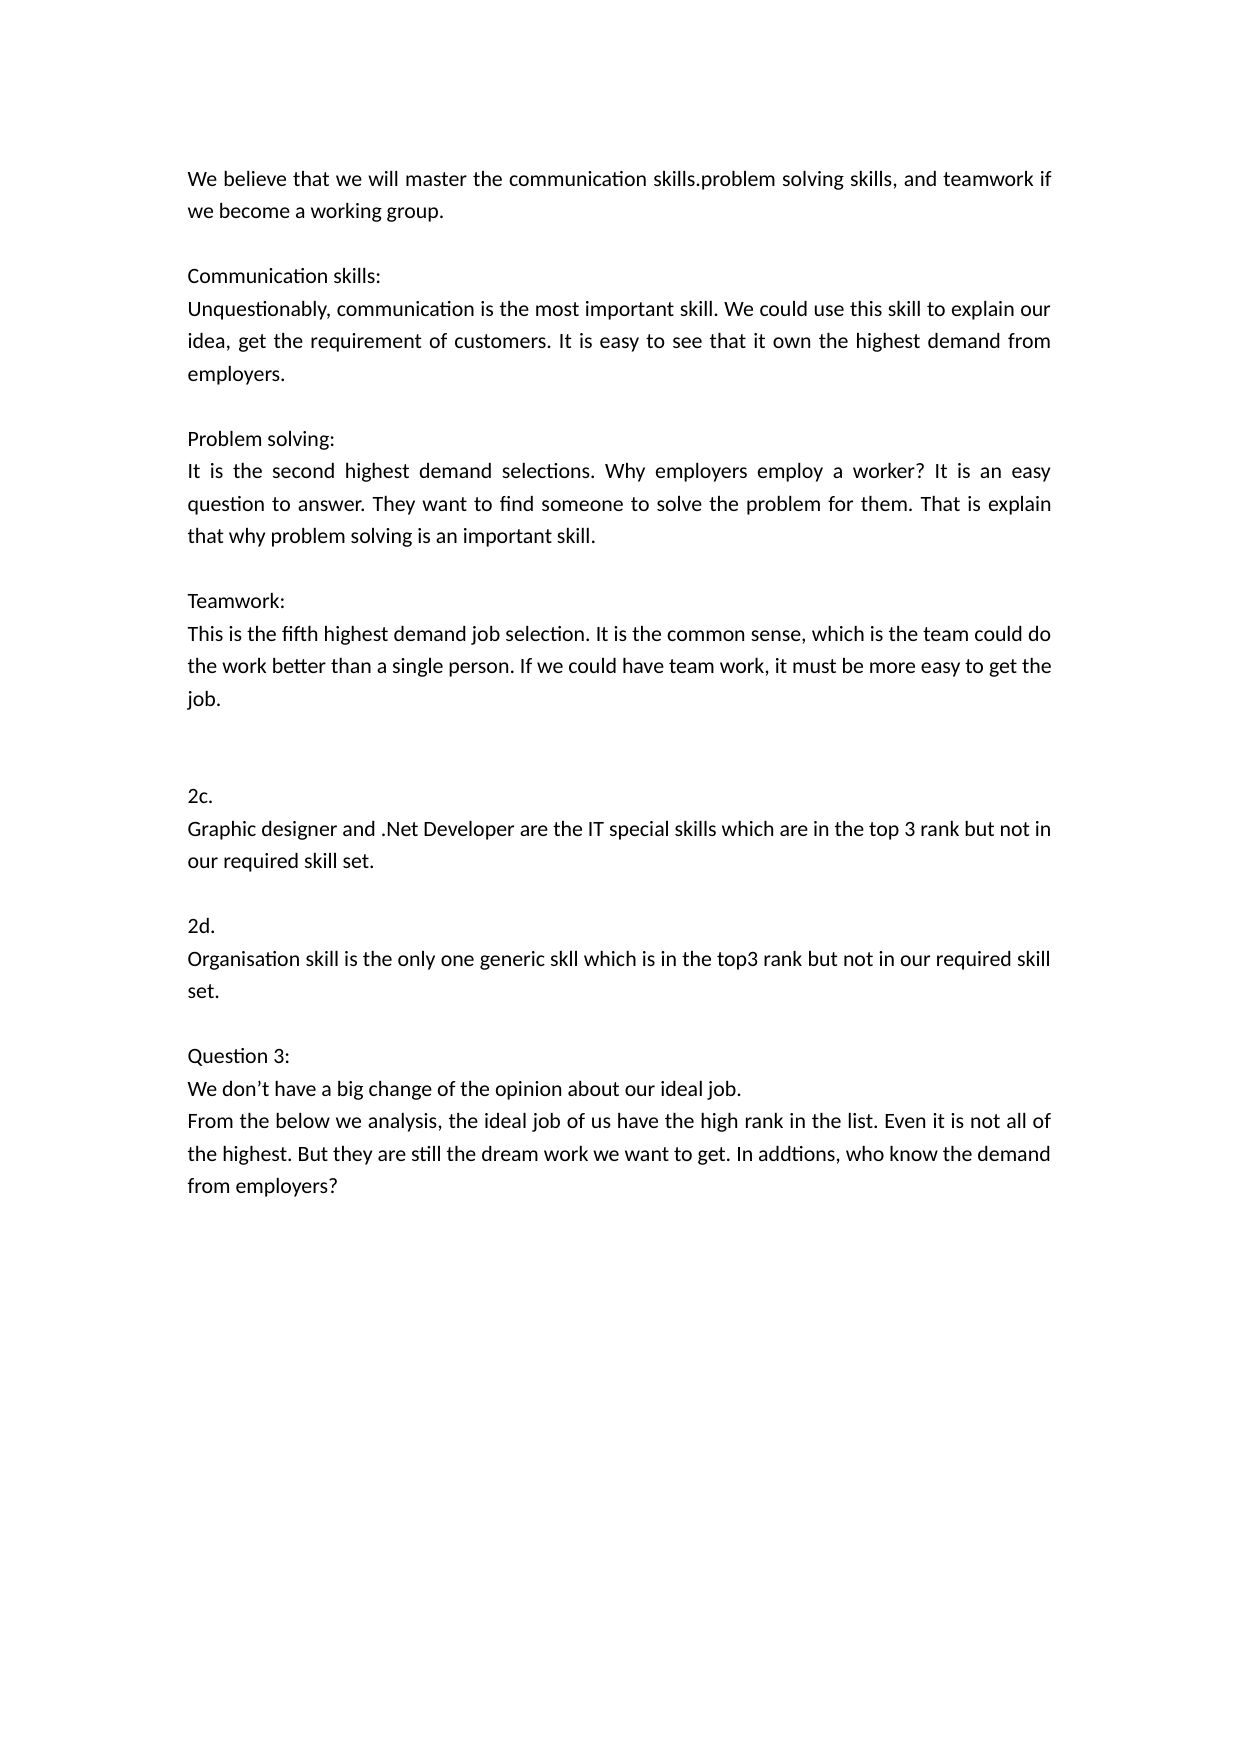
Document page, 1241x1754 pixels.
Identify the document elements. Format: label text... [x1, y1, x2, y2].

text Communication skills: [187, 259, 1053, 292]
text Problem solving: [187, 422, 1053, 454]
text We don’t have a big change of the opinion about our ideal job. [187, 1072, 1053, 1104]
text Organisation skill is the only one generic skll which is in the top3 rank but not in our required skill set. [187, 942, 1053, 1007]
text This is the fifth highest demand job selection. It is the common sense, which is the team could do the work better than a single person. If we could have team work, it must be more easy to get the job. [187, 617, 1053, 714]
text Question 3: [187, 1039, 1053, 1072]
text Unquestionably, communication is the most important skill. We could use this skill to explain our idea, get the requirement of customers. It is easy to see that it own the highest demand from employers. [187, 292, 1053, 389]
text Teamwork: [187, 584, 1053, 617]
text 2d. [187, 909, 1053, 942]
text Graphic designer and .Net Developer are the IT special skills which are in the top 3 rank but not in our required skill set. [187, 812, 1053, 877]
text 2c. [187, 779, 1053, 812]
text It is the second highest demand selections. Why employers employ a worker? It is an easy question to answer. They want to find someone to solve the problem for them. That is explain that why problem solving is an important skill. [187, 454, 1053, 552]
text From the below we analysis, the ideal job of us have the high rank in the list. Even it is not all of the highest. But they are still the dream work we want to get. In addtions, who know the demand from employers? [187, 1104, 1053, 1202]
text We believe that we will master the communication skills.problem solving skills, and teamwork if we become a working group. [187, 162, 1053, 227]
